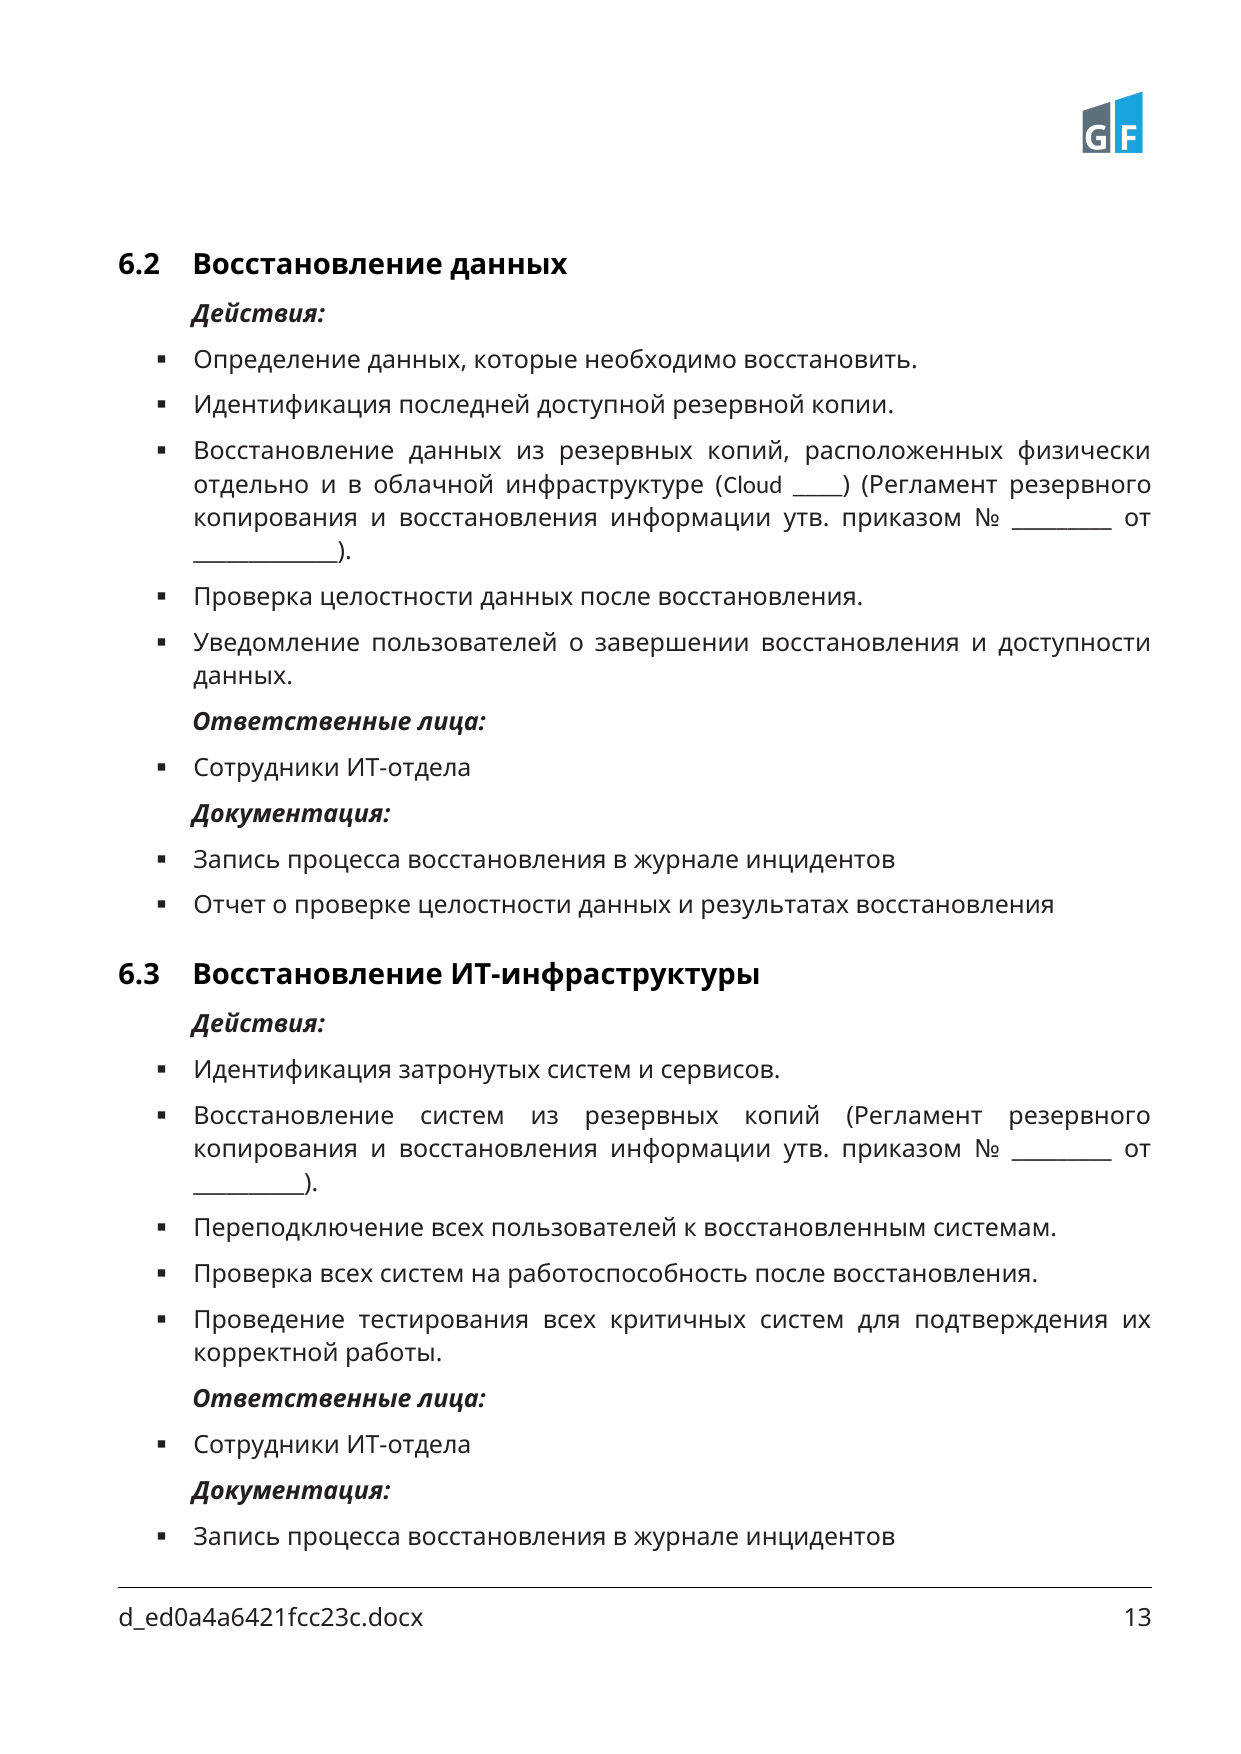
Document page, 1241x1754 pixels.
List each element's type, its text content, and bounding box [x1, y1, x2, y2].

text Проведение тестирования всех критичных систем для подтверждения их корректной работы. [156, 1302, 1152, 1368]
text Проверка всех систем на работоспособность после восстановления. [156, 1256, 1152, 1289]
subtitle Восстановление ИТ-инфраструктуры [118, 958, 1152, 991]
text Идентификация затронутых систем и сервисов. [156, 1052, 1152, 1085]
text Действия: [118, 296, 1152, 329]
text Переподключение всех пользователей к восстановленным системам. [156, 1210, 1152, 1243]
text Сотрудники ИТ-отдела [156, 750, 1152, 783]
text Проверка целостности данных после восстановления. [156, 579, 1152, 612]
list Документация: [118, 796, 1152, 829]
text Восстановление систем из резервных копий (Регламент резервного копирования и восстановления информации утв. приказом № _________ от __________). [156, 1098, 1152, 1198]
text Документация: [118, 1473, 1152, 1506]
text Сотрудники ИТ-отдела [156, 1427, 1152, 1460]
text Восстановление данных из резервных копий, расположенных физически отдельно и в облачной инфраструктуре (Cloud ____) (Регламент резервного копирования и восстановления информации утв. приказом № _________ от _____________). [156, 433, 1152, 566]
text Запись процесса восстановления в журнале инцидентов [156, 1518, 1152, 1552]
subtitle Восстановление данных [118, 248, 1152, 281]
text Ответственные лица: [118, 704, 1152, 737]
text Определение данных, которые необходимо восстановить. [156, 341, 1152, 375]
text Уведомление пользователей о завершении восстановления и доступности данных. [156, 625, 1152, 691]
text Ответственные лица: [118, 1381, 1152, 1414]
text Запись процесса восстановления в журнале инцидентов [156, 841, 1152, 875]
text Действия: [118, 1006, 1152, 1039]
picture [1082, 91, 1143, 153]
text Идентификация последней доступной резервной копии. [156, 387, 1152, 421]
text Отчет о проверке целостности данных и результатах восстановления [156, 887, 1152, 921]
